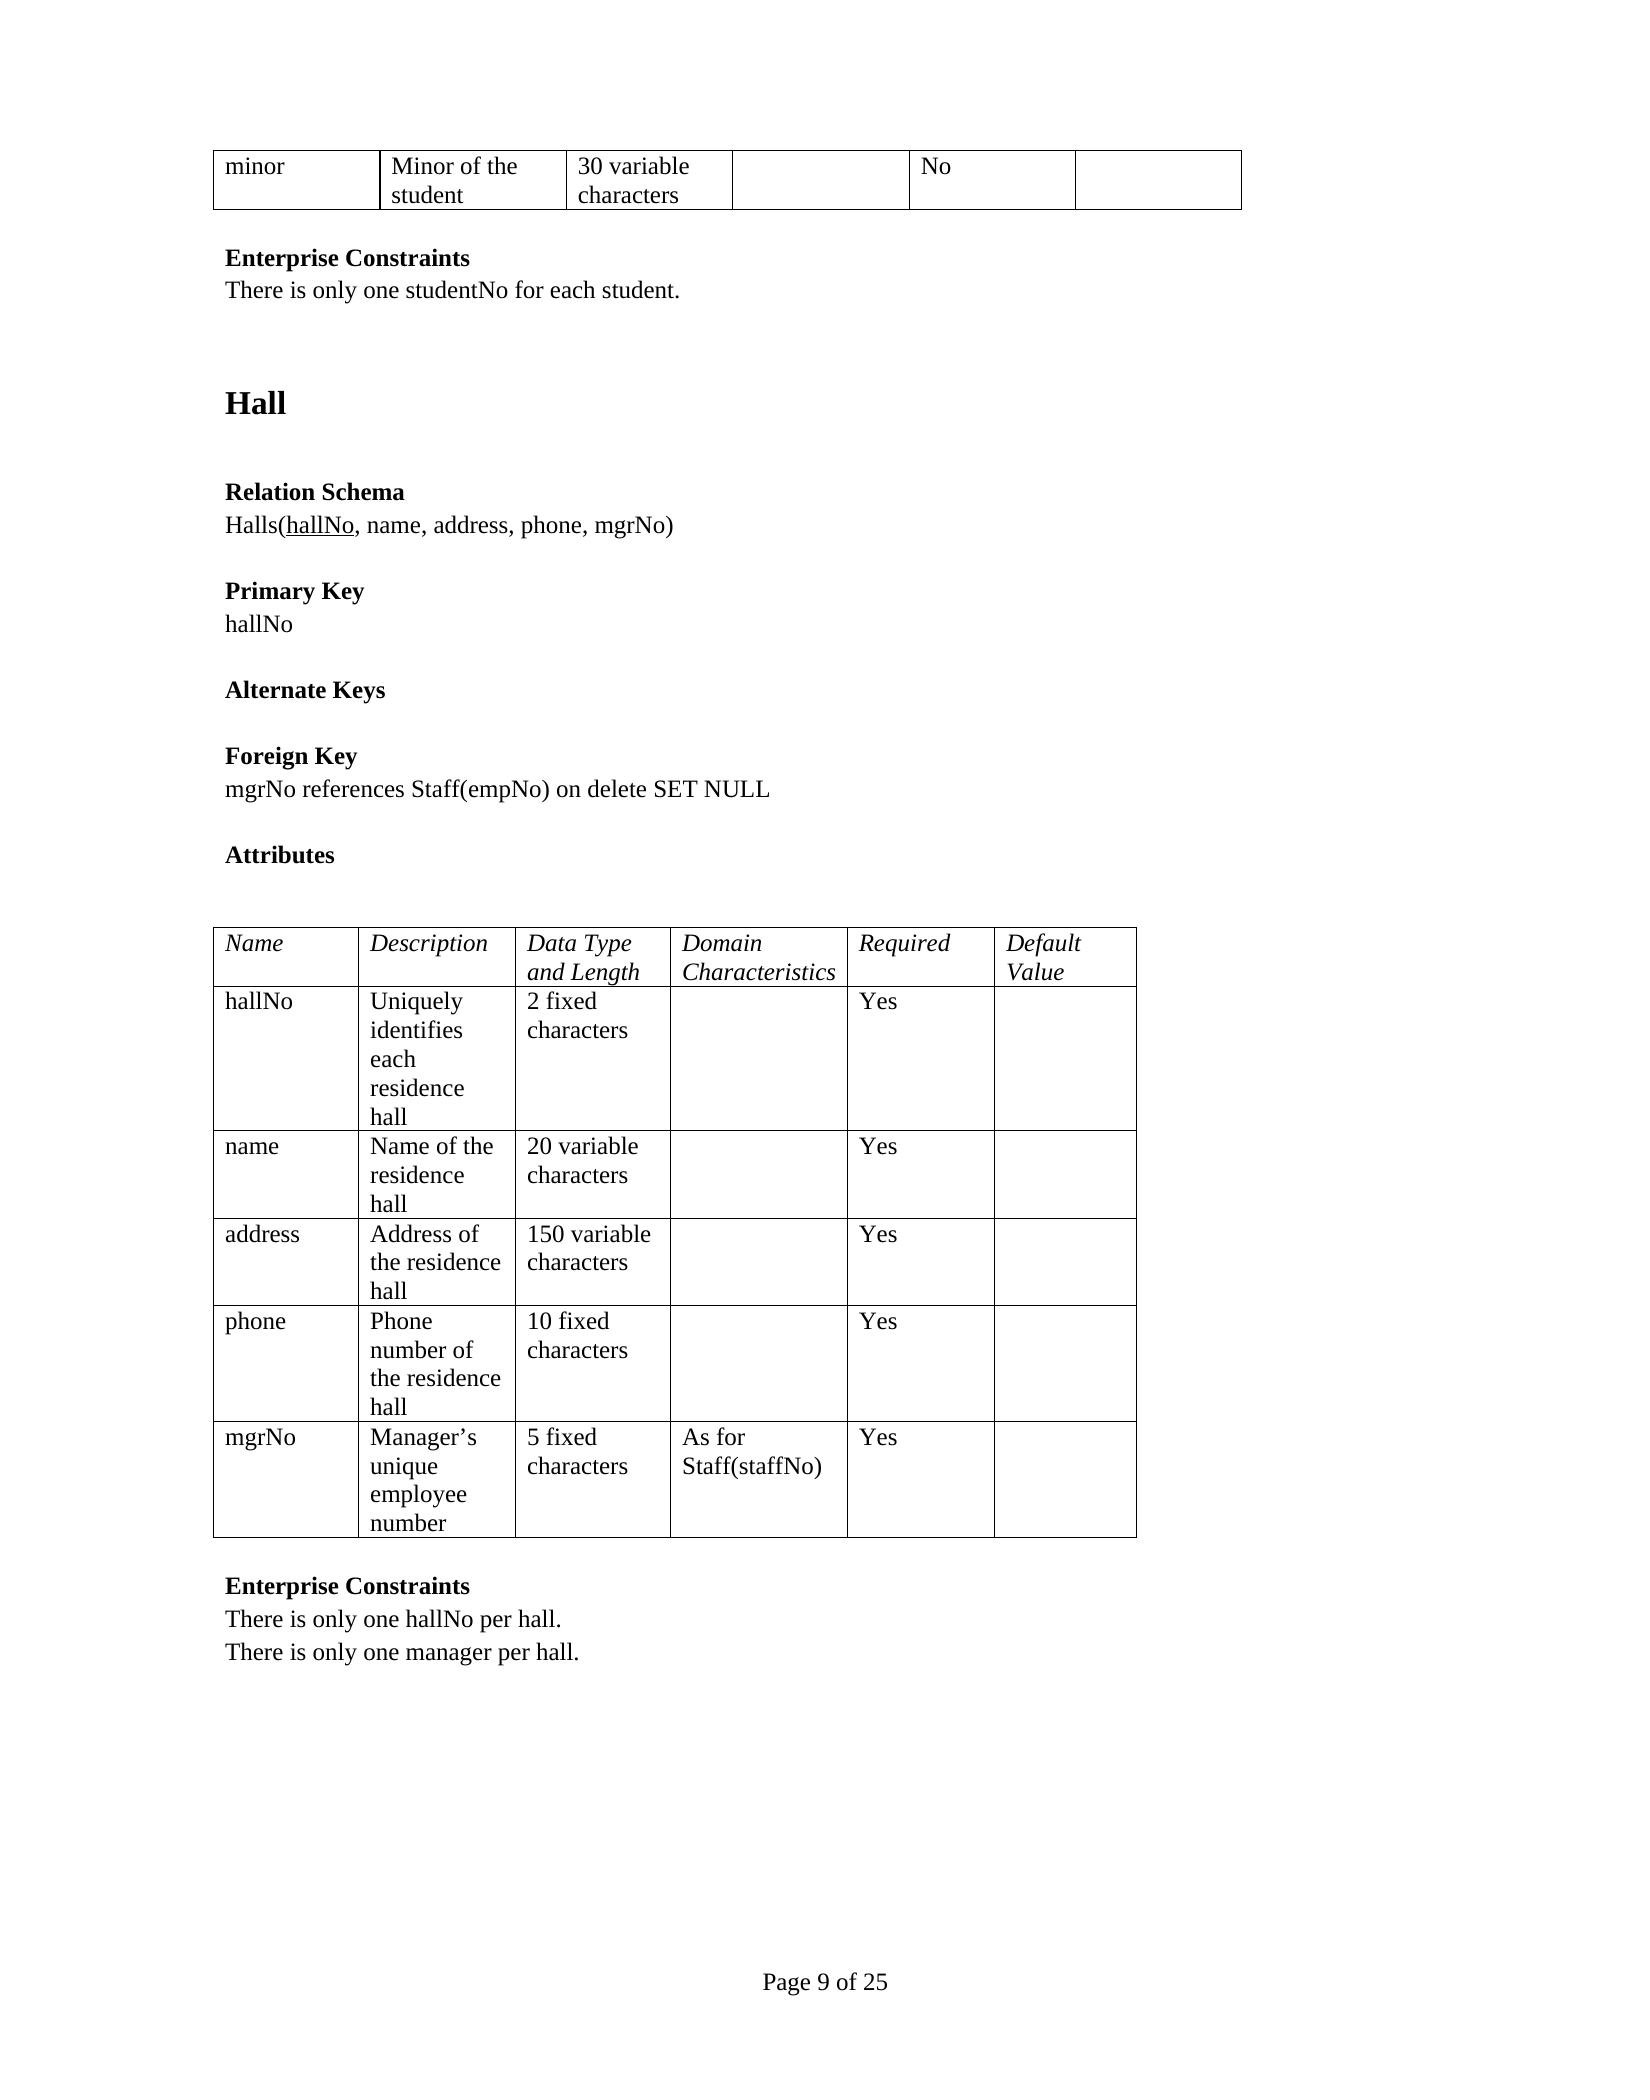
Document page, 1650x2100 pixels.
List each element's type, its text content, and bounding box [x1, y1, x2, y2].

list Enterprise Constraints [225, 1571, 1500, 1600]
list There is only one hallNo per hall. [225, 1604, 1500, 1633]
table_header Default Value [995, 928, 1136, 986]
list Foreign Key [225, 741, 1500, 770]
table_cell Yes [848, 987, 994, 1130]
table_header Required [848, 928, 994, 986]
list Primary Key [225, 576, 1500, 605]
table_cell No [910, 151, 1075, 208]
list Enterprise Constraints [225, 243, 1500, 271]
table_cell phone [214, 1306, 358, 1421]
list mgrNo references Staff(empNo) on delete SET NULL [225, 774, 1500, 803]
table_cell Yes [848, 1131, 994, 1218]
list There is only one studentNo for each student. [225, 276, 1500, 304]
list Hall [225, 383, 1500, 422]
table_cell Manager’s unique employee number [359, 1422, 515, 1537]
table_cell Phone number of the residence hall [359, 1306, 515, 1421]
table_cell 5 fixed characters [516, 1422, 670, 1537]
table_cell As for Staff(staffNo) [671, 1422, 847, 1537]
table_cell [567, 151, 732, 208]
table_cell 150 variable characters [516, 1219, 670, 1305]
table_cell 10 fixed characters [516, 1306, 670, 1421]
table_header Data Type and Length [516, 928, 670, 986]
table_cell Address of the residence hall [359, 1219, 515, 1305]
table_cell address [214, 1219, 358, 1305]
table_cell Yes [848, 1219, 994, 1305]
list There is only one manager per hall. [225, 1637, 1500, 1666]
table_cell [1076, 151, 1241, 208]
table_cell [995, 1422, 1136, 1537]
table_cell [671, 987, 847, 1130]
table_header Description [359, 928, 515, 986]
list hallNo [225, 609, 1500, 638]
table_cell [671, 1131, 847, 1218]
table_cell minor [214, 151, 379, 208]
list Relation Schema [225, 477, 1500, 506]
table_cell Name of the residence hall [359, 1131, 515, 1218]
table_cell 2 fixed characters [516, 987, 670, 1130]
table_cell Uniquely identifies each residence hall [359, 987, 515, 1130]
table_cell hallNo [214, 987, 358, 1130]
table_cell [995, 987, 1136, 1130]
table_cell 20 variable characters [516, 1131, 670, 1218]
table_cell [671, 1219, 847, 1305]
table_cell [995, 1306, 1136, 1421]
table_cell Minor of the student [381, 151, 566, 208]
table_cell [671, 1306, 847, 1421]
table_cell [733, 151, 909, 208]
table_header Domain Characteristics [671, 928, 847, 986]
list Halls(hallNo, name, address, phone, mgrNo) [225, 510, 1500, 539]
table_cell name [214, 1131, 358, 1218]
table_cell Yes [848, 1422, 994, 1537]
table_cell [995, 1219, 1136, 1305]
list Alternate Keys [225, 675, 1500, 704]
table_header Name [214, 928, 358, 986]
table_cell mgrNo [214, 1422, 358, 1537]
table_cell Yes [848, 1306, 994, 1421]
list Attributes [225, 840, 1500, 869]
table_cell [995, 1131, 1136, 1218]
